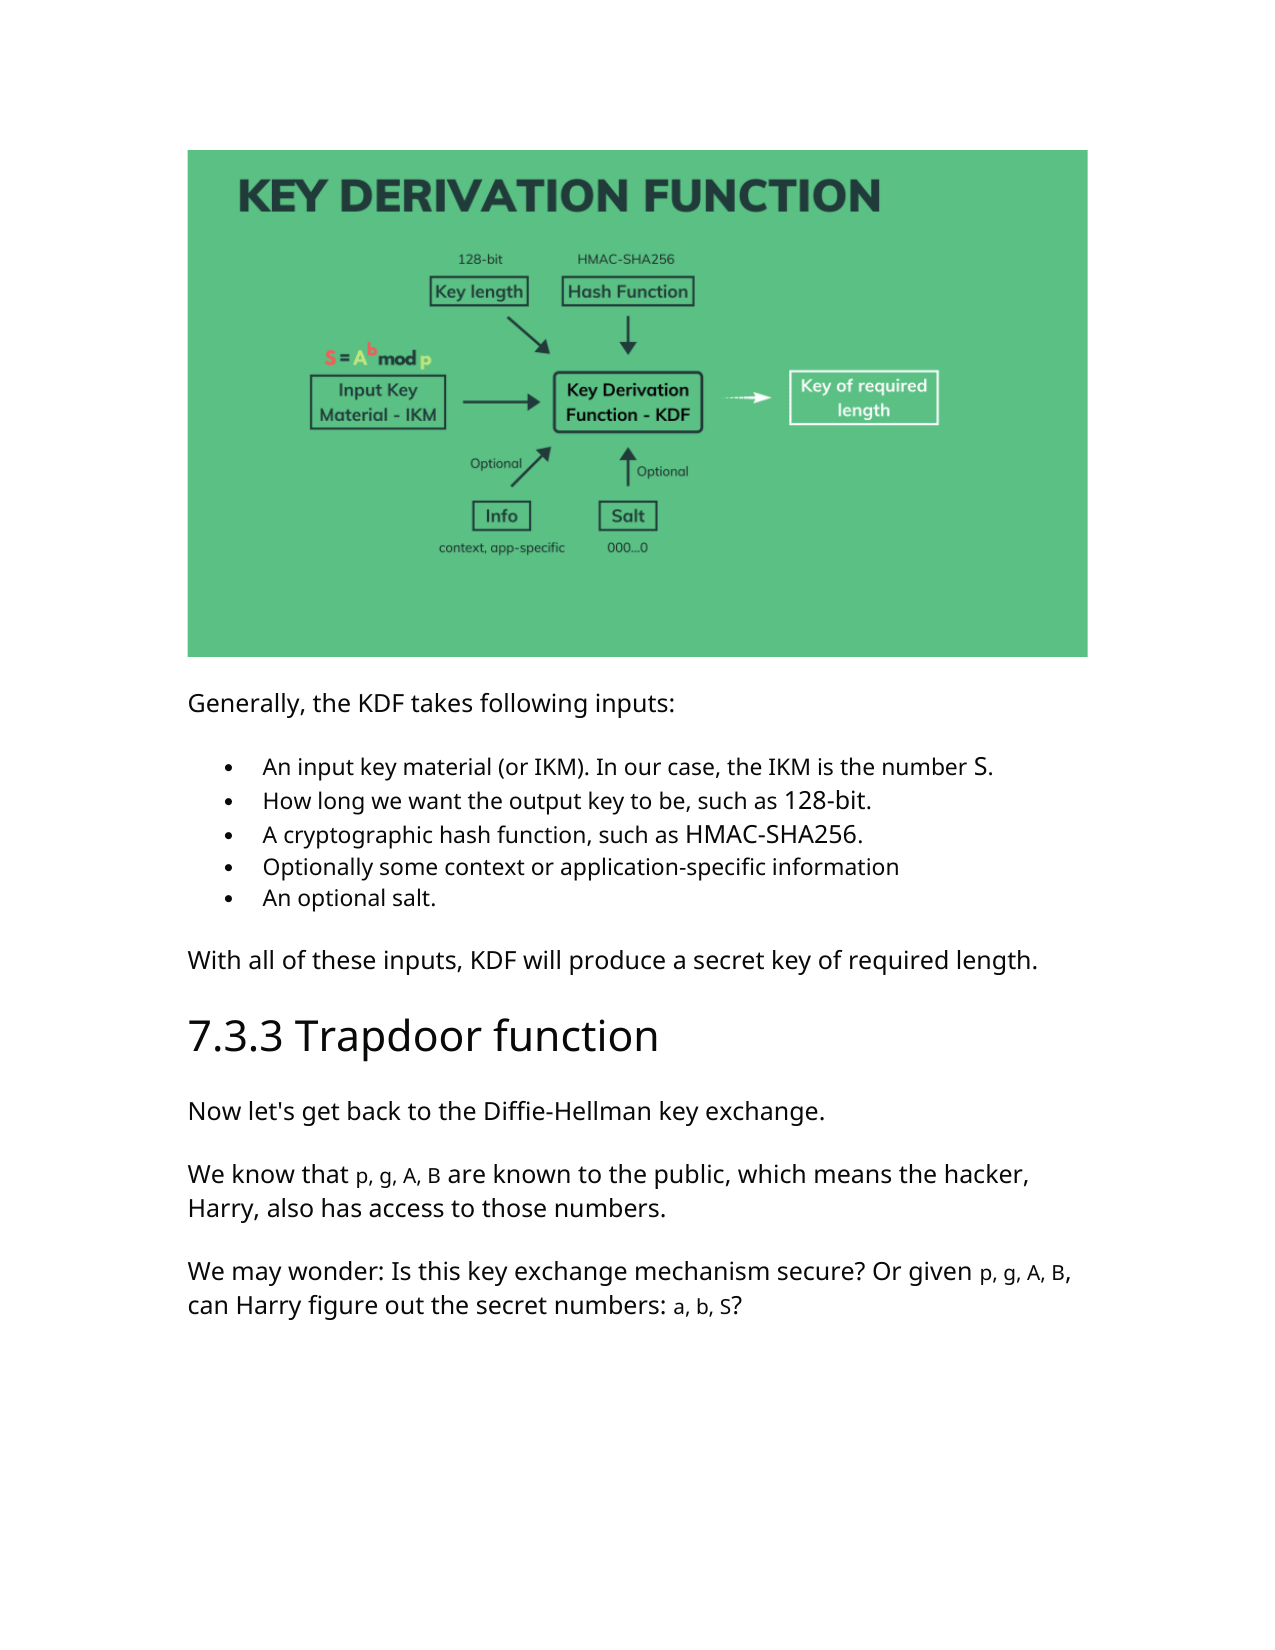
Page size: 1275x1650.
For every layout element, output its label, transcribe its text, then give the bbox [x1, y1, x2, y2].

subtitle 7.3.3 Trapdoor function [187, 1006, 1087, 1064]
list Optionally some context or application-specific information [225, 851, 1087, 882]
text Generally, the KDF takes following inputs: [187, 686, 1087, 720]
picture [187, 150, 1088, 657]
text We know that p, g, A, B are known to the public, which means the hacker, Harry, also has access to those numbers. [187, 1157, 1087, 1225]
text We may wonder: Is this key exchange mechanism secure? Or given p, g, A, B, can Harry figure out the secret numbers: a, b, S? [187, 1254, 1087, 1322]
text Now let's get back to the Diffie-Hellman key exchange. [187, 1093, 1087, 1127]
list A cryptographic hash function, such as HMAC-SHA256. [225, 817, 1087, 851]
list How long we want the output key to be, such as 128-bit. [225, 783, 1087, 817]
list An optional salt. [225, 882, 1087, 914]
list An input key material (or IKM). In our case, the IKM is the number S. [225, 749, 1087, 783]
text With all of these inputs, KDF will produce a secret key of required length. [187, 943, 1087, 977]
